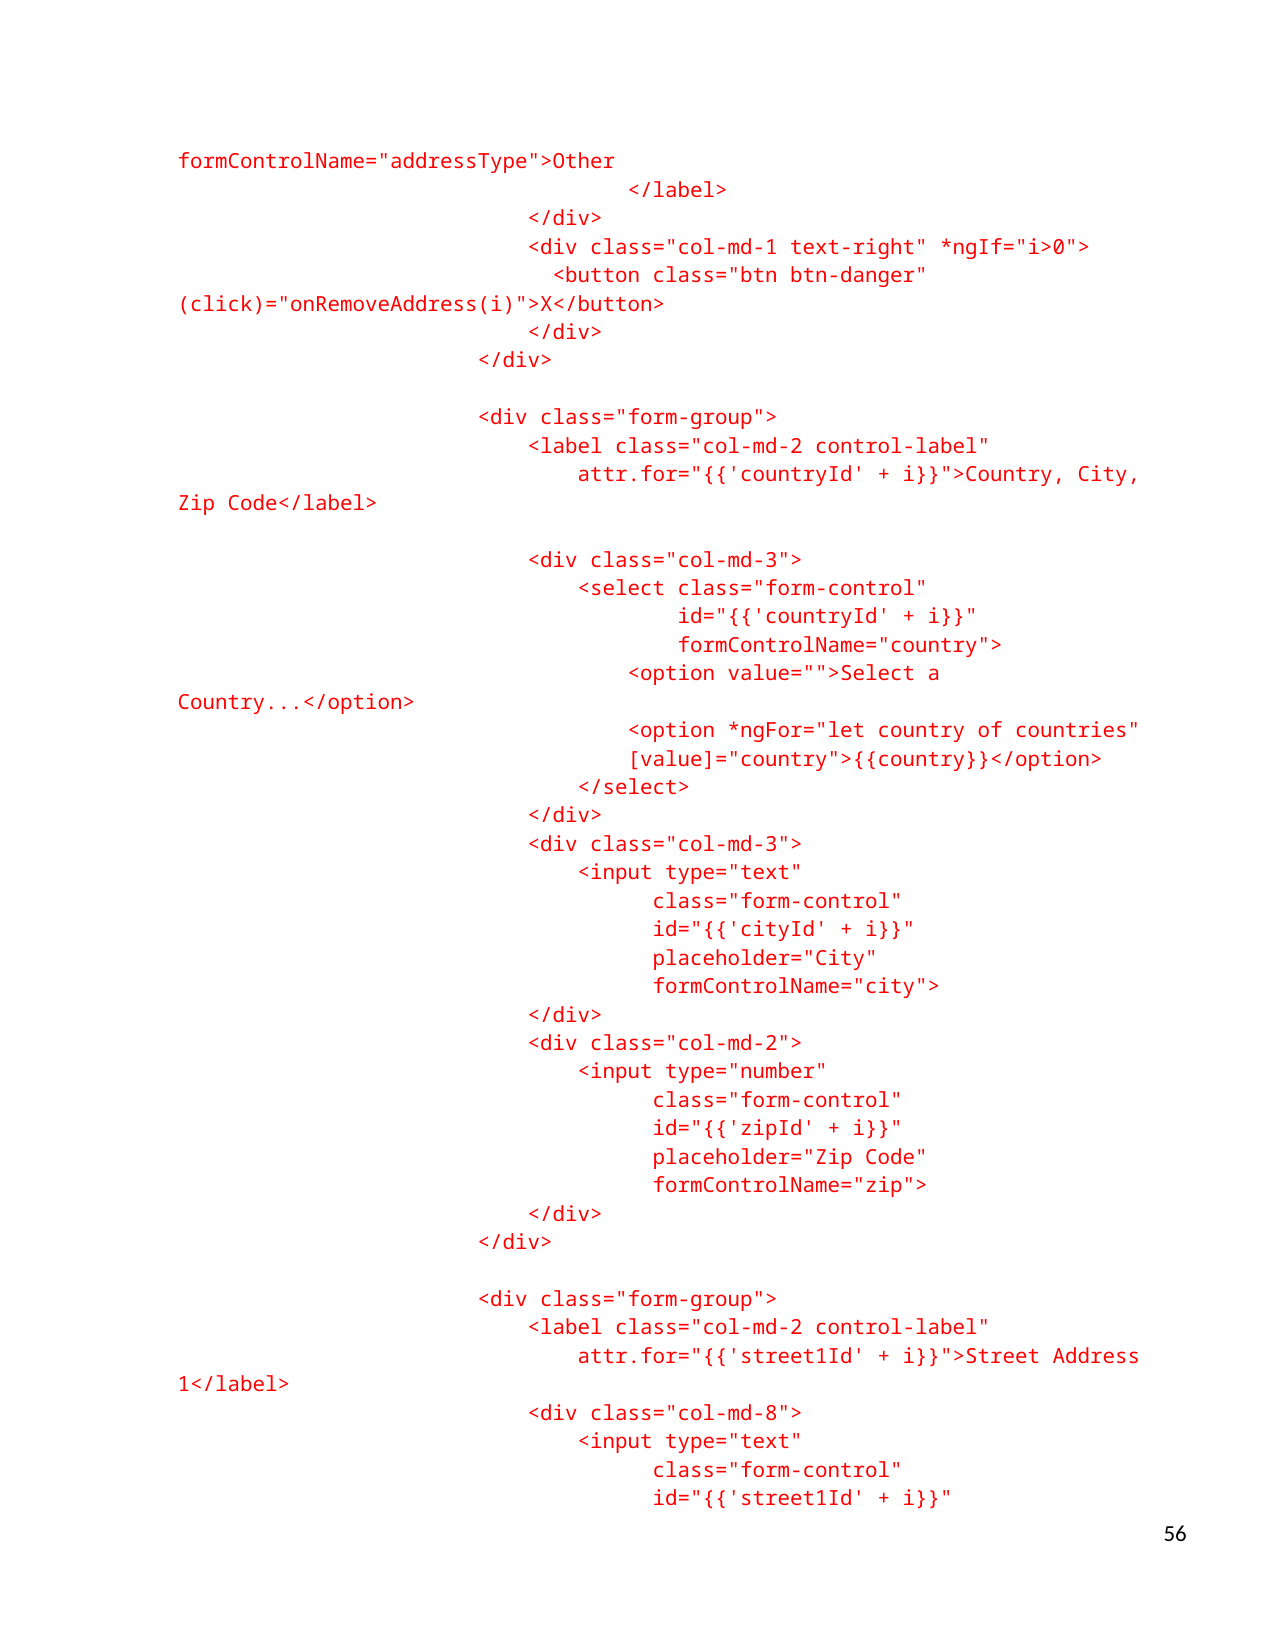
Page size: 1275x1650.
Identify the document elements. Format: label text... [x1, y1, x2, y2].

text formControlName="addressType">Other [177, 118, 1186, 175]
text [value]="country">{{country}}</option> [177, 744, 1186, 772]
text <label class="col-md-2 control-label" [177, 431, 1186, 459]
text <div class="col-md-3"> [177, 829, 1186, 857]
text <input type="text" [177, 857, 1186, 886]
text </div> [177, 1199, 1186, 1227]
text <div class="col-md-8"> [177, 1398, 1186, 1426]
text formControlName="country"> [177, 630, 1186, 658]
text </div> [177, 801, 1186, 829]
text formControlName="city"> [177, 971, 1186, 1000]
text id="{{'zipId' + i}}" [177, 1113, 1186, 1142]
text id="{{'countryId' + i}}" [177, 602, 1186, 630]
text attr.for="{{'countryId' + i}}">Country, City, Zip Code</label> [177, 459, 1186, 516]
text <div class="form-group"> [177, 402, 1186, 431]
text id="{{'street1Id' + i}}" [177, 1483, 1186, 1512]
text <option value="">Select a Country...</option> [177, 658, 1186, 715]
text <input type="number" [177, 1057, 1186, 1085]
text <div class="form-group"> [177, 1284, 1186, 1312]
text </label> [177, 175, 1186, 203]
text class="form-control" [177, 886, 1186, 914]
text <option *ngFor="let country of countries" [177, 715, 1186, 744]
text <button class="btn btn-danger" (click)="onRemoveAddress(i)">X</button> [177, 260, 1186, 317]
text formControlName="zip"> [177, 1170, 1186, 1199]
text class="form-control" [177, 1455, 1186, 1483]
text id="{{'cityId' + i}}" [177, 914, 1186, 943]
text </div> [177, 346, 1186, 374]
text <div class="col-md-1 text-right" *ngIf="i>0"> [177, 232, 1186, 260]
text </select> [177, 772, 1186, 801]
text </div> [177, 317, 1186, 346]
text </div> [177, 1227, 1186, 1256]
text placeholder="City" [177, 943, 1186, 971]
text <div class="col-md-3"> [177, 545, 1186, 573]
text attr.for="{{'street1Id' + i}}">Street Address 1</label> [177, 1341, 1186, 1398]
text <input type="text" [177, 1426, 1186, 1455]
text <label class="col-md-2 control-label" [177, 1312, 1186, 1341]
text </div> [177, 203, 1186, 232]
text placeholder="Zip Code" [177, 1142, 1186, 1170]
text class="form-control" [177, 1085, 1186, 1113]
text </div> [177, 1000, 1186, 1028]
text <div class="col-md-2"> [177, 1028, 1186, 1057]
text <select class="form-control" [177, 573, 1186, 602]
